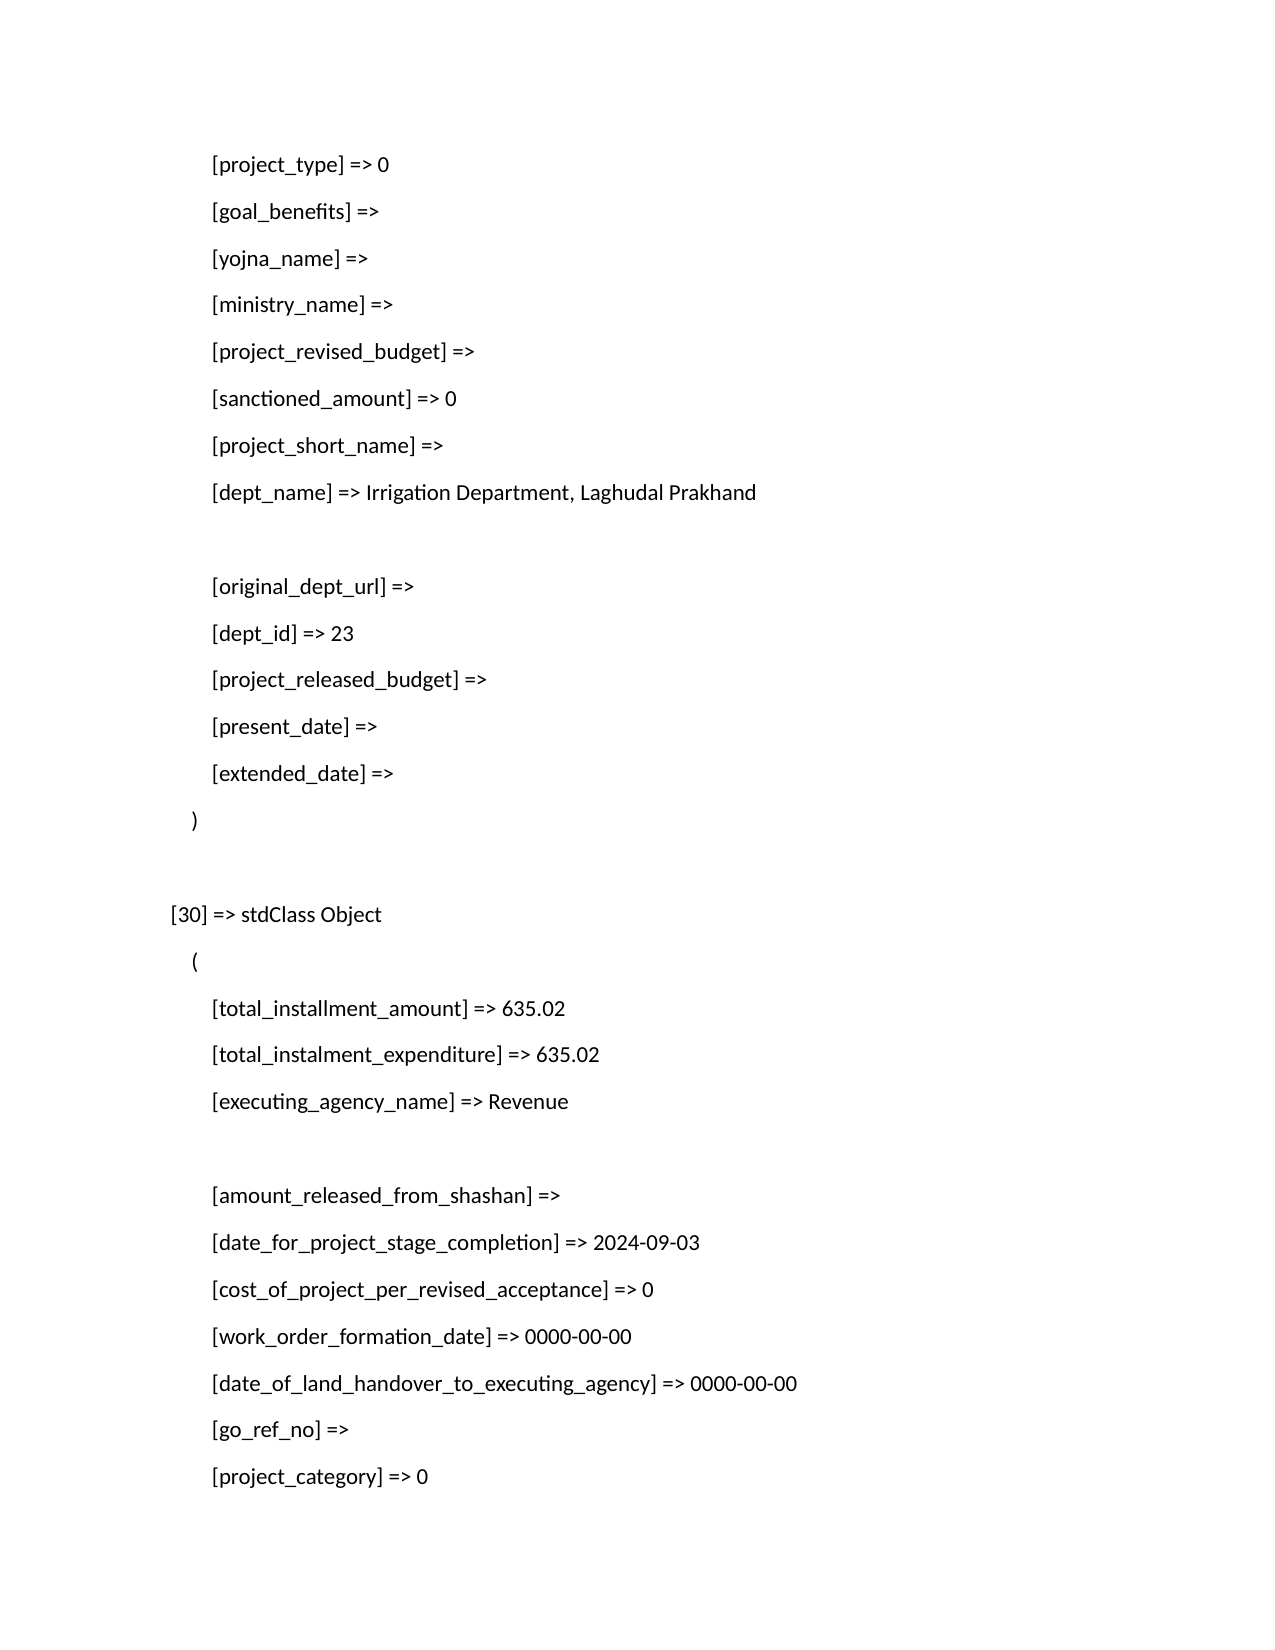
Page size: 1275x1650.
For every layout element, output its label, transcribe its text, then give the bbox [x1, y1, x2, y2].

text [project_type] => 0 [150, 150, 1125, 178]
text [sanctioned_amount] => 0 [150, 384, 1125, 412]
text [work_order_formation_date] => 0000-00-00 [150, 1322, 1125, 1350]
text ( [150, 947, 1125, 975]
text [amount_released_from_shashan] => [150, 1181, 1125, 1209]
text [goal_benefits] => [150, 197, 1125, 225]
text [project_revised_budget] => [150, 337, 1125, 366]
text [present_date] => [150, 712, 1125, 741]
text [yojna_name] => [150, 244, 1125, 272]
text [total_instalment_expenditure] => 635.02 [150, 1041, 1125, 1069]
text [project_short_name] => [150, 431, 1125, 459]
text [ministry_name] => [150, 291, 1125, 319]
text ) [150, 806, 1125, 834]
text [go_ref_no] => [150, 1416, 1125, 1444]
text [date_of_land_handover_to_executing_agency] => 0000-00-00 [150, 1369, 1125, 1397]
text [dept_id] => 23 [150, 619, 1125, 647]
text [cost_of_project_per_revised_acceptance] => 0 [150, 1275, 1125, 1303]
text [dept_name] => Irrigation Department, Laghudal Prakhand [150, 478, 1125, 506]
text [original_dept_url] => [150, 572, 1125, 600]
text [date_for_project_stage_completion] => 2024-09-03 [150, 1228, 1125, 1256]
text [project_category] => 0 [150, 1462, 1125, 1491]
text [total_installment_amount] => 635.02 [150, 994, 1125, 1022]
text [executing_agency_name] => Revenue [150, 1087, 1125, 1116]
text [extended_date] => [150, 759, 1125, 787]
text [30] => stdClass Object [150, 900, 1125, 928]
text [project_released_budget] => [150, 666, 1125, 694]
